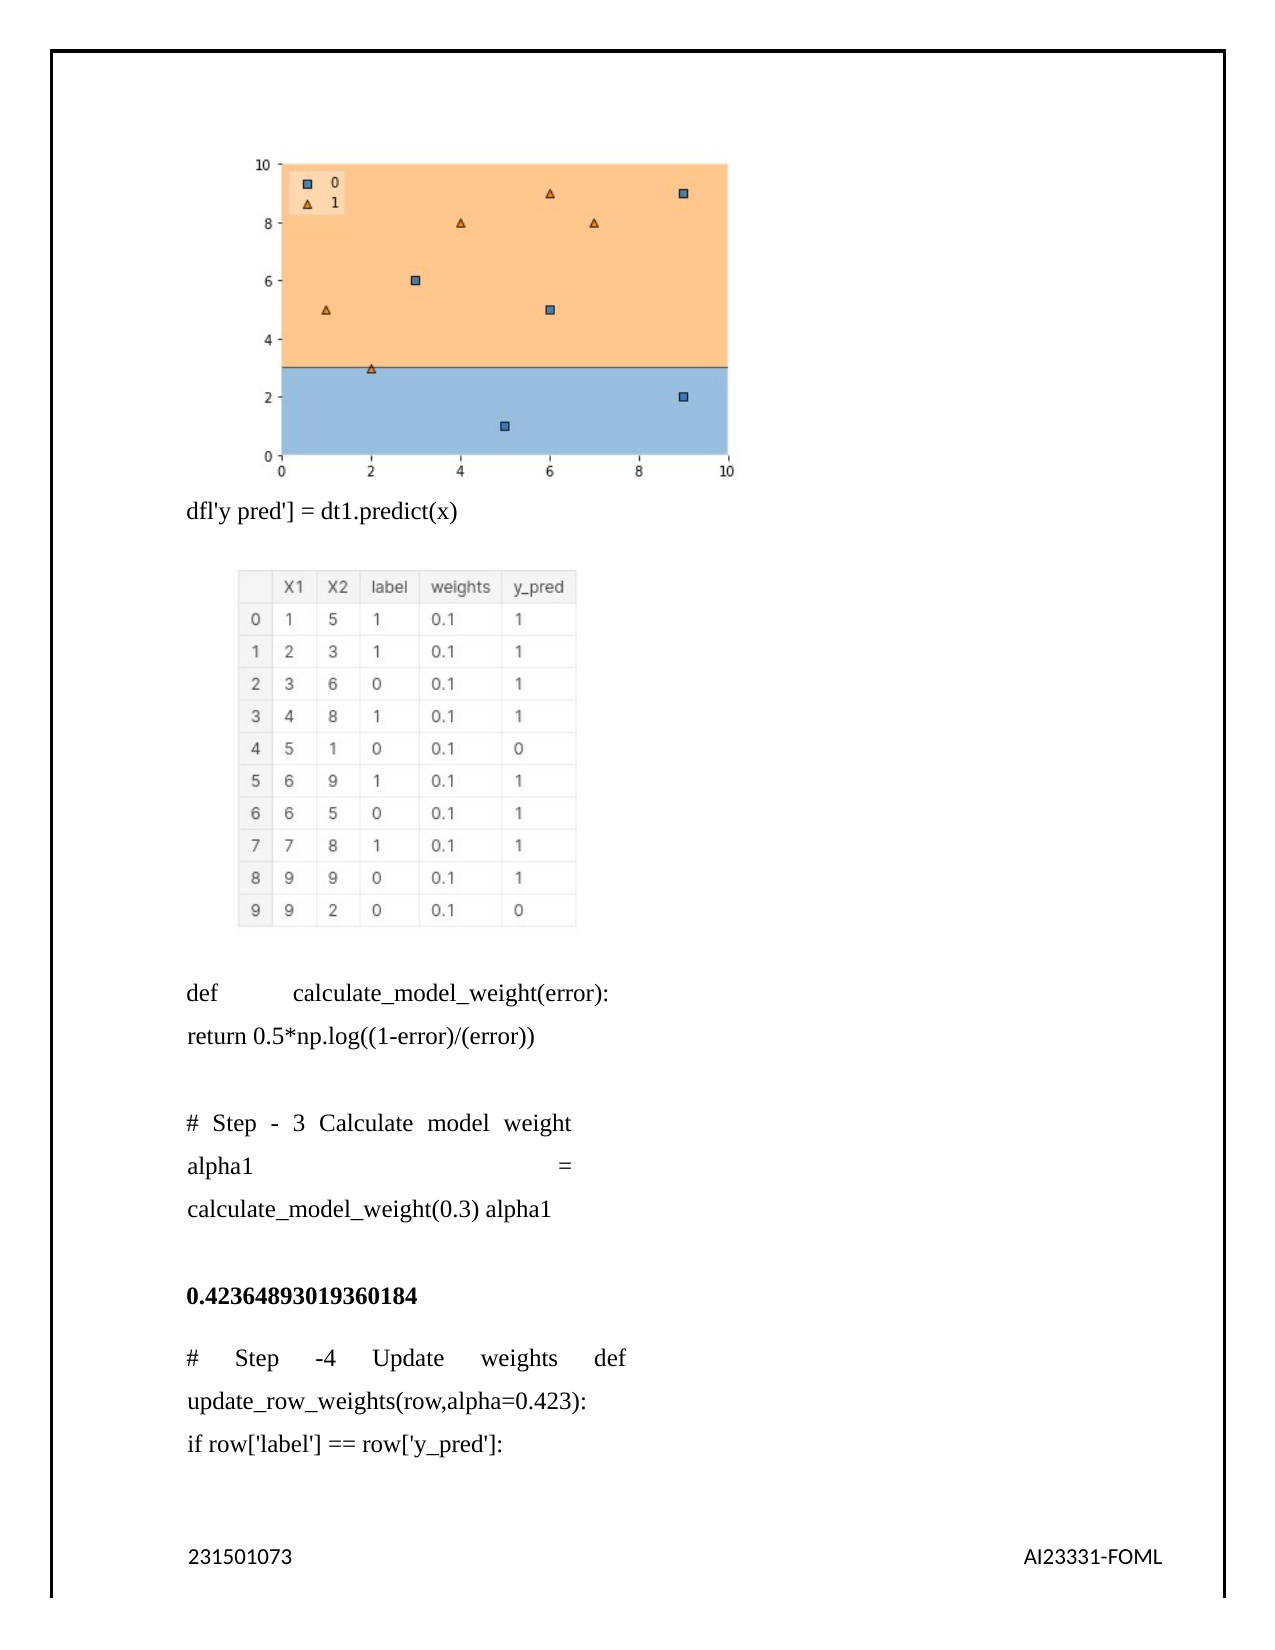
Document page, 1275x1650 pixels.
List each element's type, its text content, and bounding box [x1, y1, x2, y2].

picture [195, 150, 763, 494]
text def calculate_model_weight(error): return 0.5*np.log((1-error)/(error)) [186, 978, 609, 1050]
text dfl'y pred'] = dt1.predict(x) [186, 496, 1132, 525]
text 0.42364893019360184 [186, 1281, 1132, 1310]
picture [191, 558, 628, 946]
text # Step - 3 Calculate model weight alpha1 = calculate_model_weight(0.3) alpha1 [186, 1108, 572, 1223]
text # Step -4 Update weights def update_row_weights(row,alpha=0.423): if row['label'] == row['y_pred']: [186, 1343, 627, 1458]
